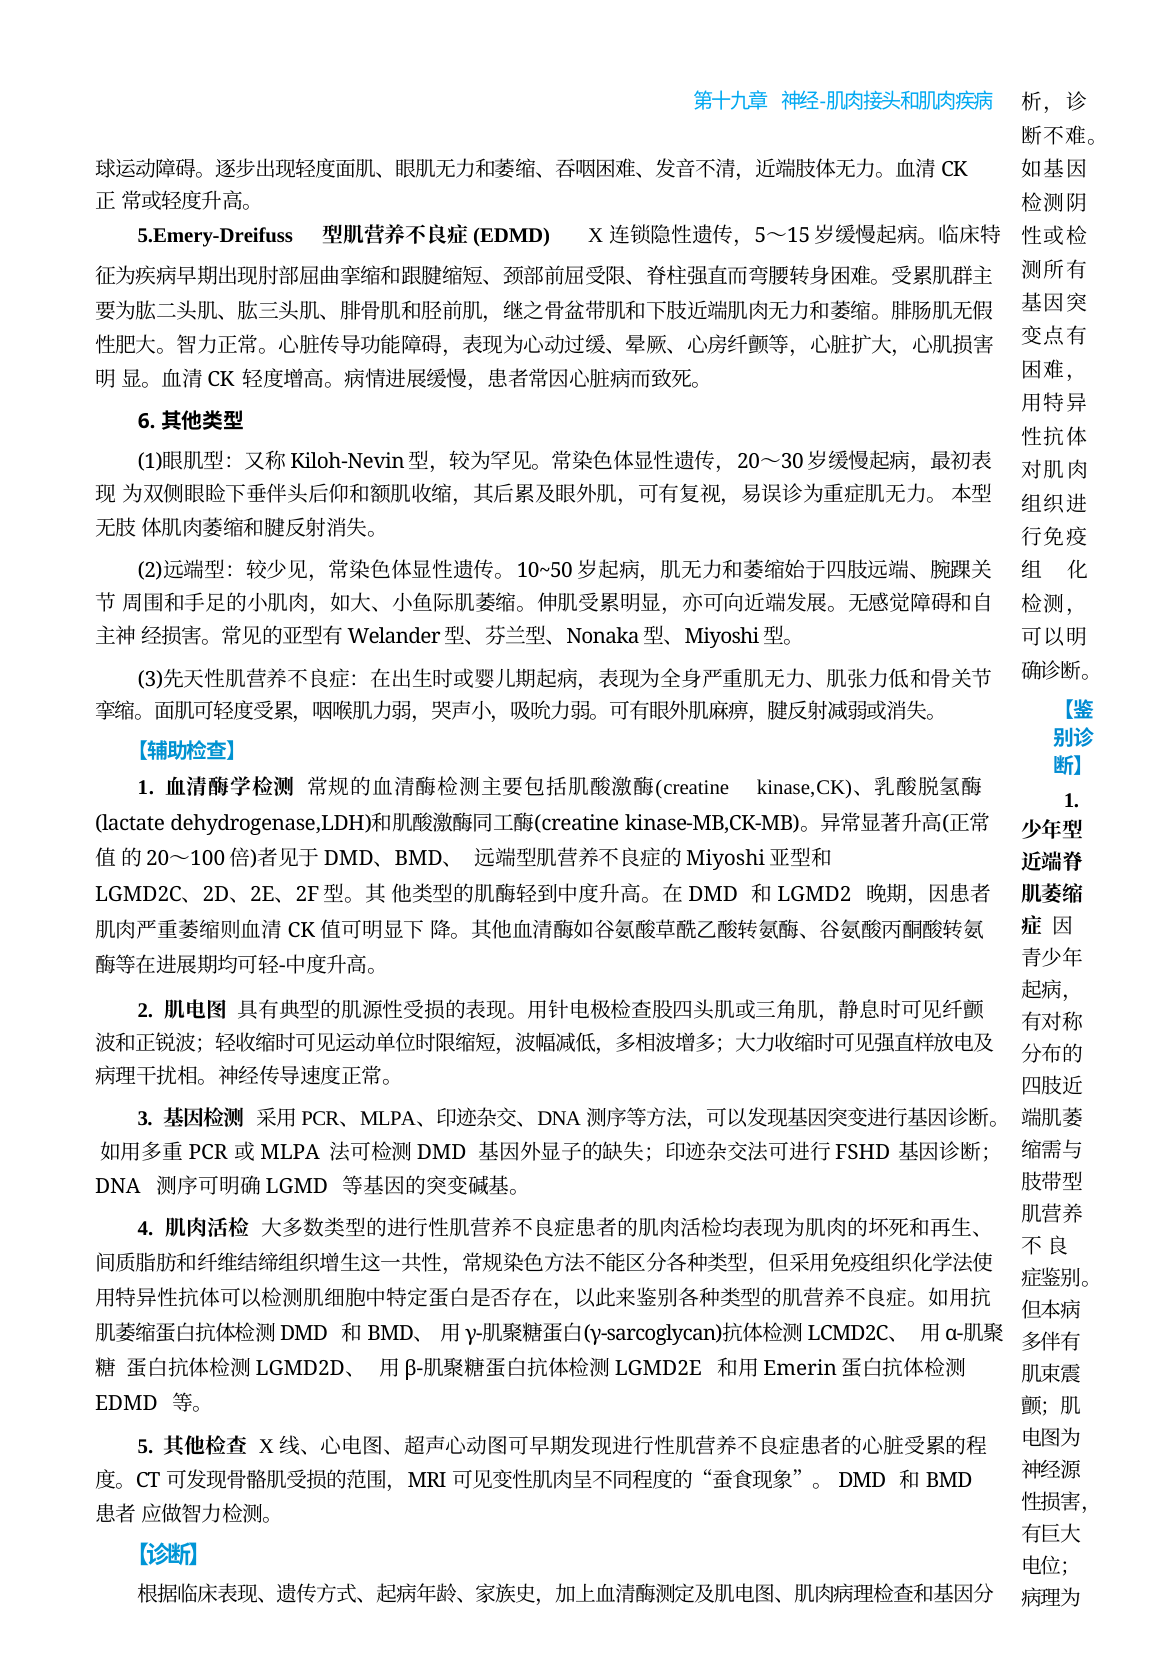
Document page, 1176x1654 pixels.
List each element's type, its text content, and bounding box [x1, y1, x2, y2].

text 【诊断】 [126, 1538, 1010, 1570]
text 【辅助检查】 [127, 736, 1010, 764]
text 1. 少年型近端脊肌萎缩症 因青少年起病，有对称分布的四肢近端肌萎缩需与肢带型肌营养不 良症鉴别。但本病多伴有肌束震颤；肌电图为神经源性损害，有巨大电位；病理为神经源性肌萎缩，可 [1021, 788, 1086, 1611]
text (2)远端型：较少见，常染色体显性遗传。10~50岁起病，肌无力和萎缩始于四肢远端、腕踝关节 周围和手足的小肌肉，如大、小鱼际肌萎缩。伸肌受累明显，亦可向近端发展。无感觉障碍和自主神 经损害。常见的亚型有Welander型、芬兰型、Nonaka型、Miyoshi型。 [95, 553, 993, 650]
text (1)眼肌型：又称Kiloh-Nevin型，较为罕见。常染色体显性遗传，20～30岁缓慢起病，最初表现 为双侧眼睑下垂伴头后仰和额肌收缩，其后累及眼外肌，可有复视，易误诊为重症肌无力。本型无肢 体肌肉萎缩和腱反射消失。 [95, 444, 993, 541]
text 征为疾病早期出现肘部屈曲挛缩和跟腱缩短、颈部前屈受限、脊柱强直而弯腰转身困难。受累肌群主 要为肱二头肌、肱三头肌、腓骨肌和胫前肌，继之骨盆带肌和下肢近端肌肉无力和萎缩。腓肠肌无假 性肥大。智力正常。心脏传导功能障碍，表现为心动过缓、晕厥、心房纤颤等，心脏扩大，心肌损害明 显。血清CK 轻度增高。病情进展缓慢，患者常因心脏病而致死。 [95, 260, 994, 393]
text (3)先天性肌营养不良症：在出生时或婴儿期起病，表现为全身严重肌无力、肌张力低和骨关节 挛缩。面肌可轻度受累，咽喉肌力弱，哭声小，吸吮力弱。可有眼外肌麻痹，腱反射减弱或消失。 [95, 663, 993, 725]
text 第十九章 神经-肌肉接头和肌肉疾病 [95, 86, 995, 114]
text 根据临床表现、遗传方式、起病年龄、家族史，加上血清酶测定及肌电图、肌肉病理检查和基因分 析，诊断不难。如基因检测阴性或检测所有基因突变点有困难，用特异性抗体对肌肉组织进行免疫组 化检测，可以明确诊断。 [1021, 86, 1087, 684]
text 5. 其他检查 X 线、心电图、超声心动图可早期发现进行性肌营养不良症患者的心脏受累的程 度。CT 可发现骨骼肌受损的范围，MRI 可见变性肌肉呈不同程度的“蚕食现象”。 DMD 和 BMD 患者 应做智力检测。 [95, 1430, 993, 1527]
text 5.Emery-Dreifuss 型肌营养不良症 (EDMD) X 连锁隐性遗传，5～15岁缓慢起病。临床特 [137, 221, 1010, 248]
text 3. 基因检测 采用PCR、MLPA、印迹杂交、DNA 测序等方法，可以发现基因突变进行基因诊断。 如用多重 PCR 或 MLPA 法可检测DMD 基因外显子的缺失；印迹杂交法可进行FSHD 基因诊断；DNA 测序可明确LGMD 等基因的突变碱基。 [95, 1102, 1002, 1199]
text 2. 肌电图 具有典型的肌源性受损的表现。用针电极检查股四头肌或三角肌，静息时可见纤颤 波和正锐波；轻收缩时可见运动单位时限缩短，波幅减低，多相波增多；大力收缩时可见强直样放电及 病理干扰相。神经传导速度正常。 [95, 993, 995, 1090]
text 4. 肌肉活检 大多数类型的进行性肌营养不良症患者的肌肉活检均表现为肌肉的坏死和再生、 间质脂肪和纤维结缔组织增生这一共性，常规染色方法不能区分各种类型，但采用免疫组织化学法使 用特异性抗体可以检测肌细胞中特定蛋白是否存在，以此来鉴别各种类型的肌营养不良症。如用抗 肌萎缩蛋白抗体检测DMD 和 BMD、 用γ-肌聚糖蛋白(γ-sarcoglycan)抗体检测LCMD2C、 用α-肌聚糖 蛋白抗体检测LGMD2D、 用β-肌聚糖蛋白抗体检测LGMD2E 和用Emerin蛋白抗体检测EDMD 等。 [95, 1212, 1004, 1417]
text 球运动障碍。逐步出现轻度面肌、眼肌无力和萎缩、吞咽困难、发音不清，近端肢体无力。血清 CK 正 常或轻度升高。 [95, 152, 991, 214]
text 6. 其他类型 [138, 407, 1010, 434]
text 【鉴别诊断】 [1053, 696, 1103, 779]
text 根据临床表现、遗传方式、起病年龄、家族史，加上血清酶测定及肌电图、肌肉病理检查和基因分 析，诊断不难。如基因检测阴性或检测所有基因突变点有困难，用特异性抗体对肌肉组织进行免疫组 化检测，可以明确诊断。 [95, 1578, 995, 1607]
text 1. 血清酶学检测 常规的血清酶检测主要包括肌酸激酶(creatine kinase,CK)、乳酸脱氢酶 (lactate dehydrogenase,LDH)和肌酸激酶同工酶(creatine kinase-MB,CK-MB)。异常显著升高(正常值 的20～100倍)者见于DMD、BMD、 远端型肌营养不良症的Miyoshi亚型和LGMD2C、2D、2E、2F型。其 他类型的肌酶轻到中度升高。在 DMD 和 LGMD2 晚期，因患者肌肉严重萎缩则血清 CK 值可明显下 降。其他血清酶如谷氨酸草酰乙酸转氨酶、谷氨酸丙酮酸转氨酶等在进展期均可轻-中度升高。 [95, 771, 994, 979]
